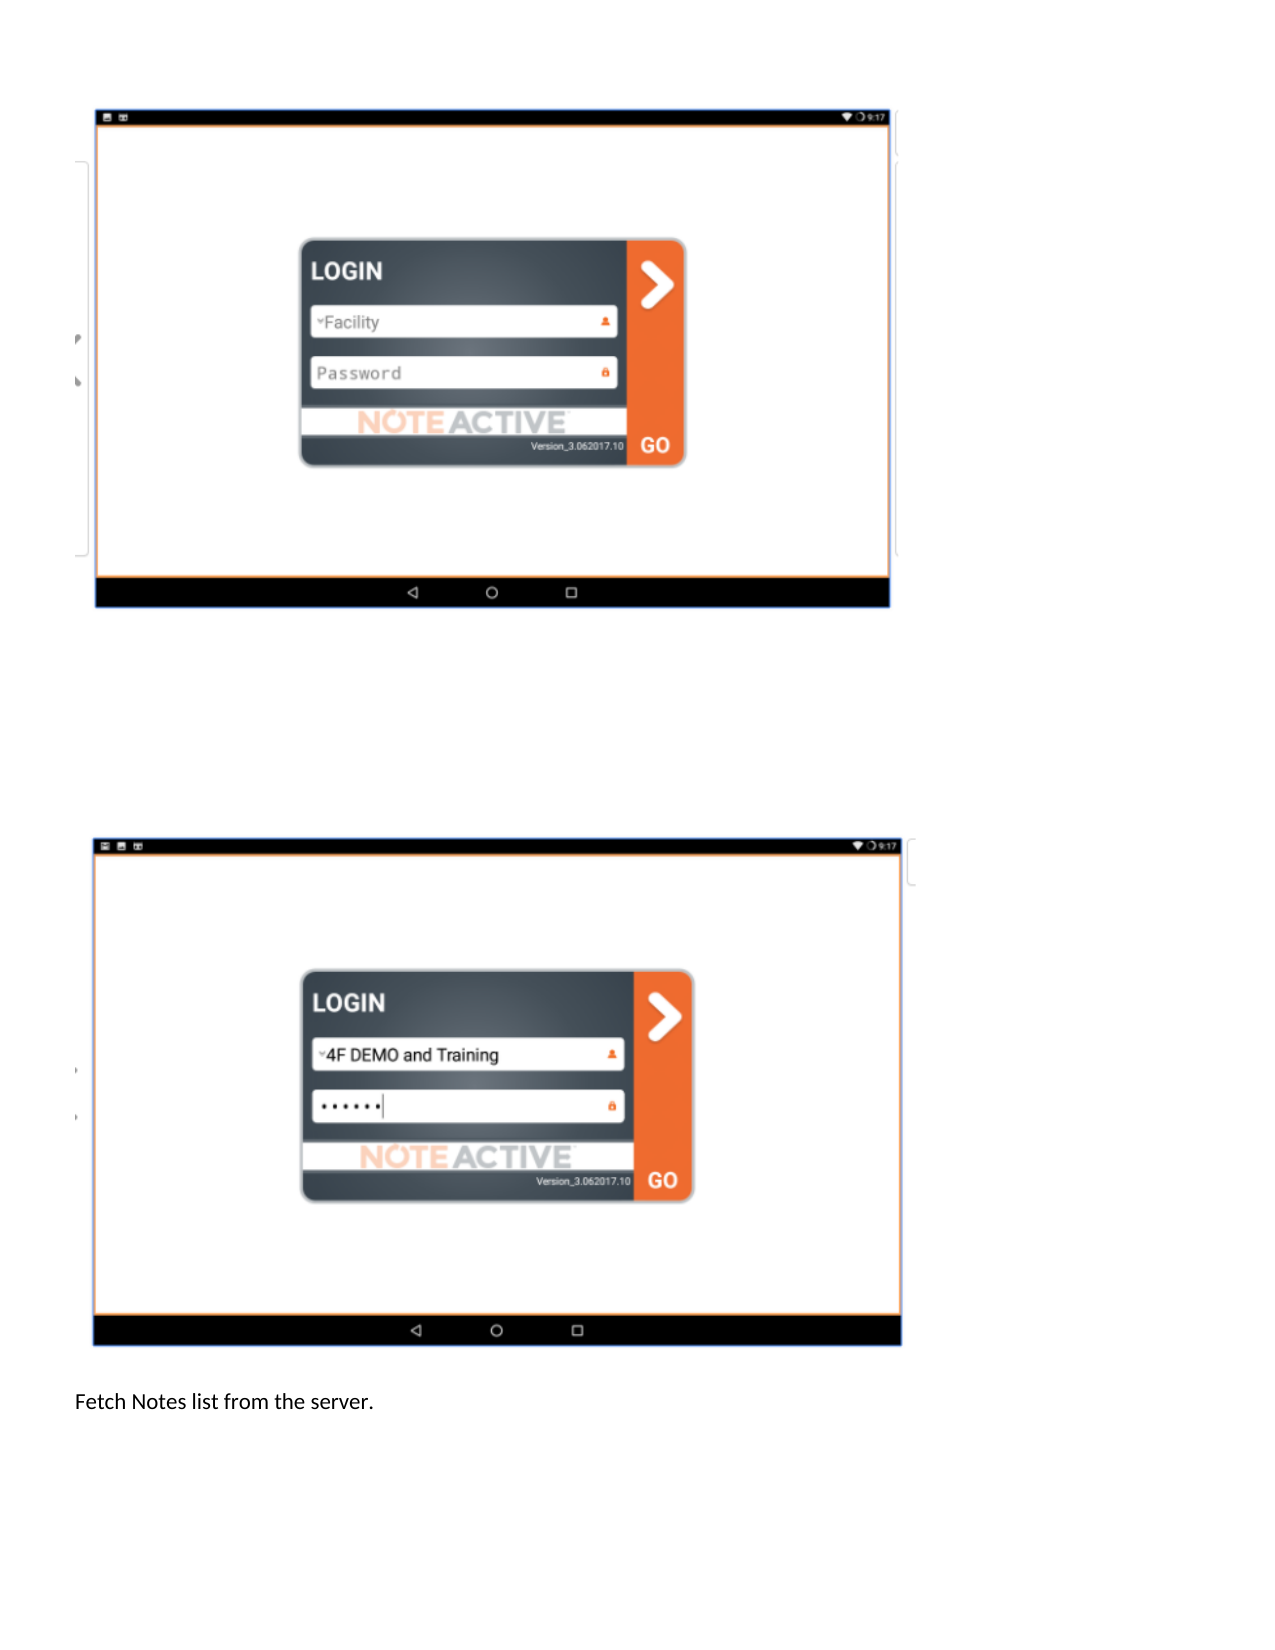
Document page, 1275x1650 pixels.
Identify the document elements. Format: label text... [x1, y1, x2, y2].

picture [75, 820, 916, 1363]
picture [75, 75, 899, 636]
text Fetch Notes list from the server. [75, 1387, 1200, 1415]
